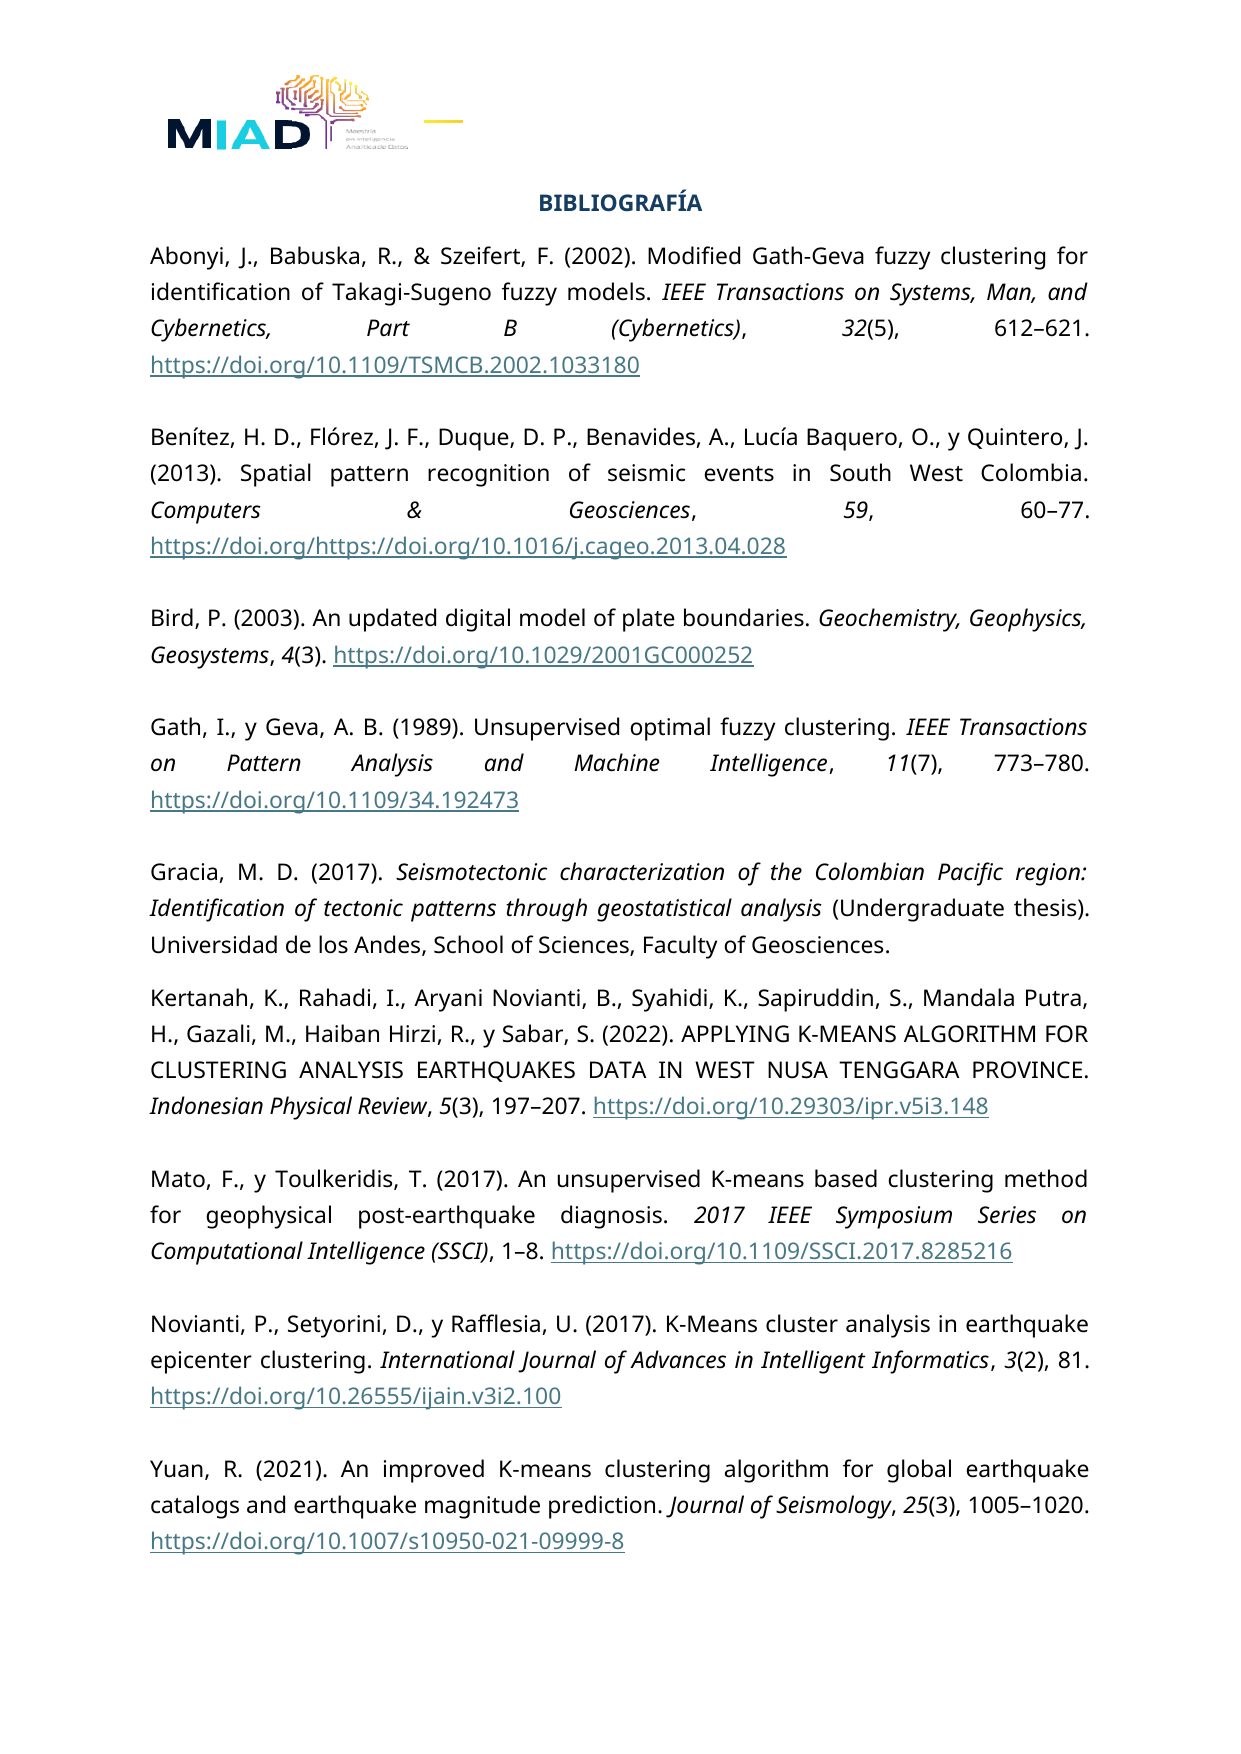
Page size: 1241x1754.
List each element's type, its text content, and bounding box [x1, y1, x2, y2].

text Gath, I., y Geva, A. B. (1989). Unsupervised optimal fuzzy clustering. IEEE Transactions on Pattern Analysis and Machine Intelligence, 11(7), 773–780. https://doi.org/10.1109/34.192473 [150, 711, 1090, 815]
text Benítez, H. D., Flórez, J. F., Duque, D. P., Benavides, A., Lucía Baquero, O., y Quintero, J. (2013). Spatial pattern recognition of seismic events in South West Colombia. Computers & Geosciences, 59, 60–77. https://doi.org/https://doi.org/10.1016/j.cageo.2013.04.028 [150, 421, 1090, 561]
text Abonyi, J., Babuska, R., & Szeifert, F. (2002). Modified Gath-Geva fuzzy clustering for identification of Takagi-Sugeno fuzzy models. IEEE Transactions on Systems, Man, and Cybernetics, Part B (Cybernetics), 32(5), 612–621. https://doi.org/10.1109/TSMCB.2002.1033180 [150, 240, 1090, 380]
text Bird, P. (2003). An updated digital model of plate boundaries. Geochemistry, Geophysics, Geosystems, 4(3). https://doi.org/10.1029/2001GC000252 [150, 602, 1090, 670]
text Yuan, R. (2021). An improved K-means clustering algorithm for global earthquake catalogs and earthquake magnitude prediction. Journal of Seismology, 25(3), 1005–1020. https://doi.org/10.1007/s10950-021-09999-8 [150, 1453, 1090, 1556]
text Mato, F., y Toulkeridis, T. (2017). An unsupervised K-means based clustering method for geophysical post-earthquake diagnosis. 2017 IEEE Symposium Series on Computational Intelligence (SSCI), 1–8. https://doi.org/10.1109/SSCI.2017.8285216 [150, 1163, 1090, 1266]
text Novianti, P., Setyorini, D., y Rafflesia, U. (2017). K-Means cluster analysis in earthquake epicenter clustering. International Journal of Advances in Intelligent Informatics, 3(2), 81. https://doi.org/10.26555/ijain.v3i2.100 [150, 1308, 1090, 1411]
text BIBLIOGRAFÍA [150, 187, 1090, 218]
text Gracia, M. D. (2017). Seismotectonic characterization of the Colombian Pacific region: Identification of tectonic patterns through geostatistical analysis (Undergraduate thesis). Universidad de los Andes, School of Sciences, Faculty of Geosciences. [150, 856, 1090, 960]
text Kertanah, K., Rahadi, I., Aryani Novianti, B., Syahidi, K., Sapiruddin, S., Mandala Putra, H., Gazali, M., Haiban Hirzi, R., y Sabar, S. (2022). APPLYING K-MEANS ALGORITHM FOR CLUSTERING ANALYSIS EARTHQUAKES DATA IN WEST NUSA TENGGARA PROVINCE. Indonesian Physical Review, 5(3), 197–207. https://doi.org/10.29303/ipr.v5i3.148 [150, 981, 1090, 1121]
